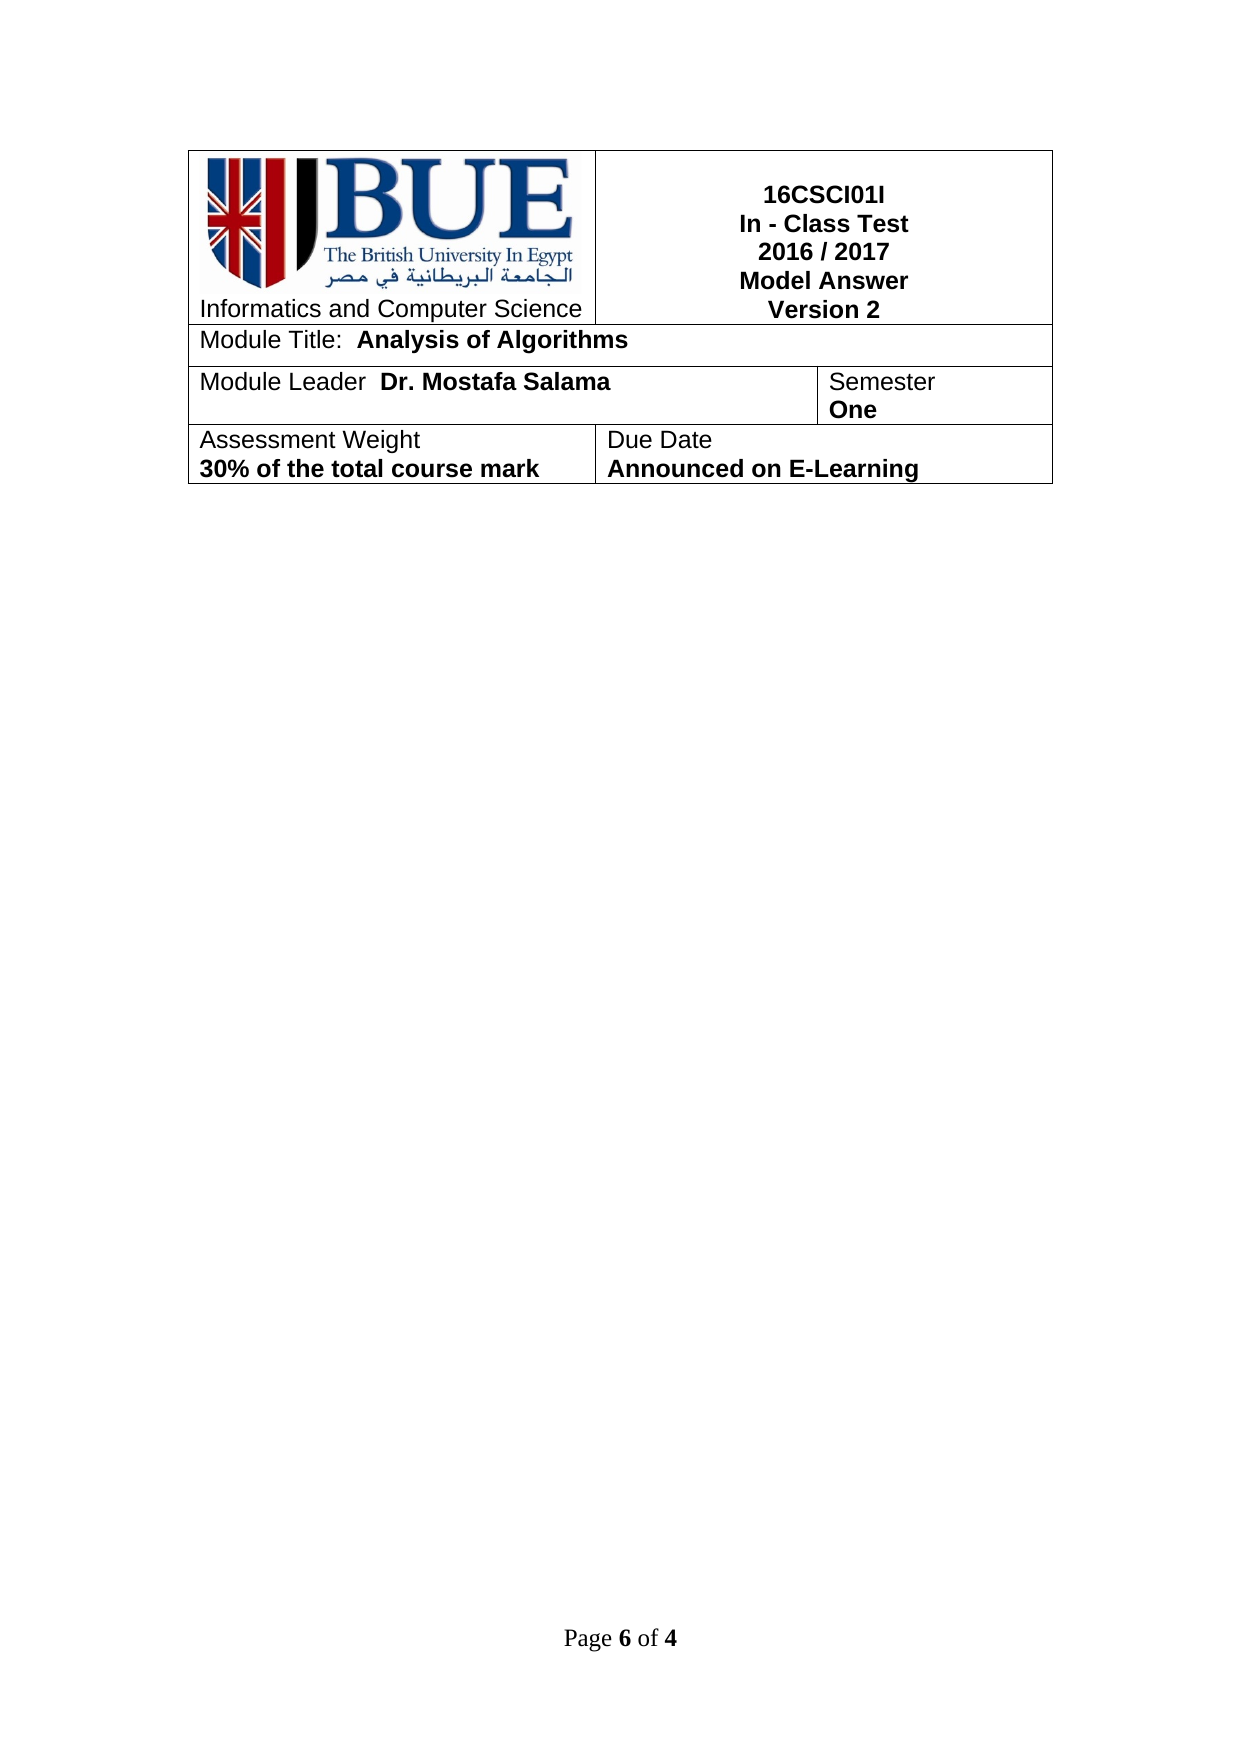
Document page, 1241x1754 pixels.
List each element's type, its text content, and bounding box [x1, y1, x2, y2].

table_cell Semester One [818, 367, 1052, 424]
table_header Informatics and Computer Science [189, 151, 595, 323]
table_cell Due Date Announced on E-Learning [596, 425, 1052, 483]
table_cell Module Leader Dr. Mostafa Salama [189, 367, 817, 424]
table_cell Module Title: Analysis of Algorithms [189, 325, 1052, 366]
table_header 16CSCI01I In - Class Test 2016 / 2017 Model Answer Version 2 [596, 151, 1052, 323]
table_cell Assessment Weight 30% of the total course mark [189, 425, 595, 483]
picture [199, 151, 582, 294]
